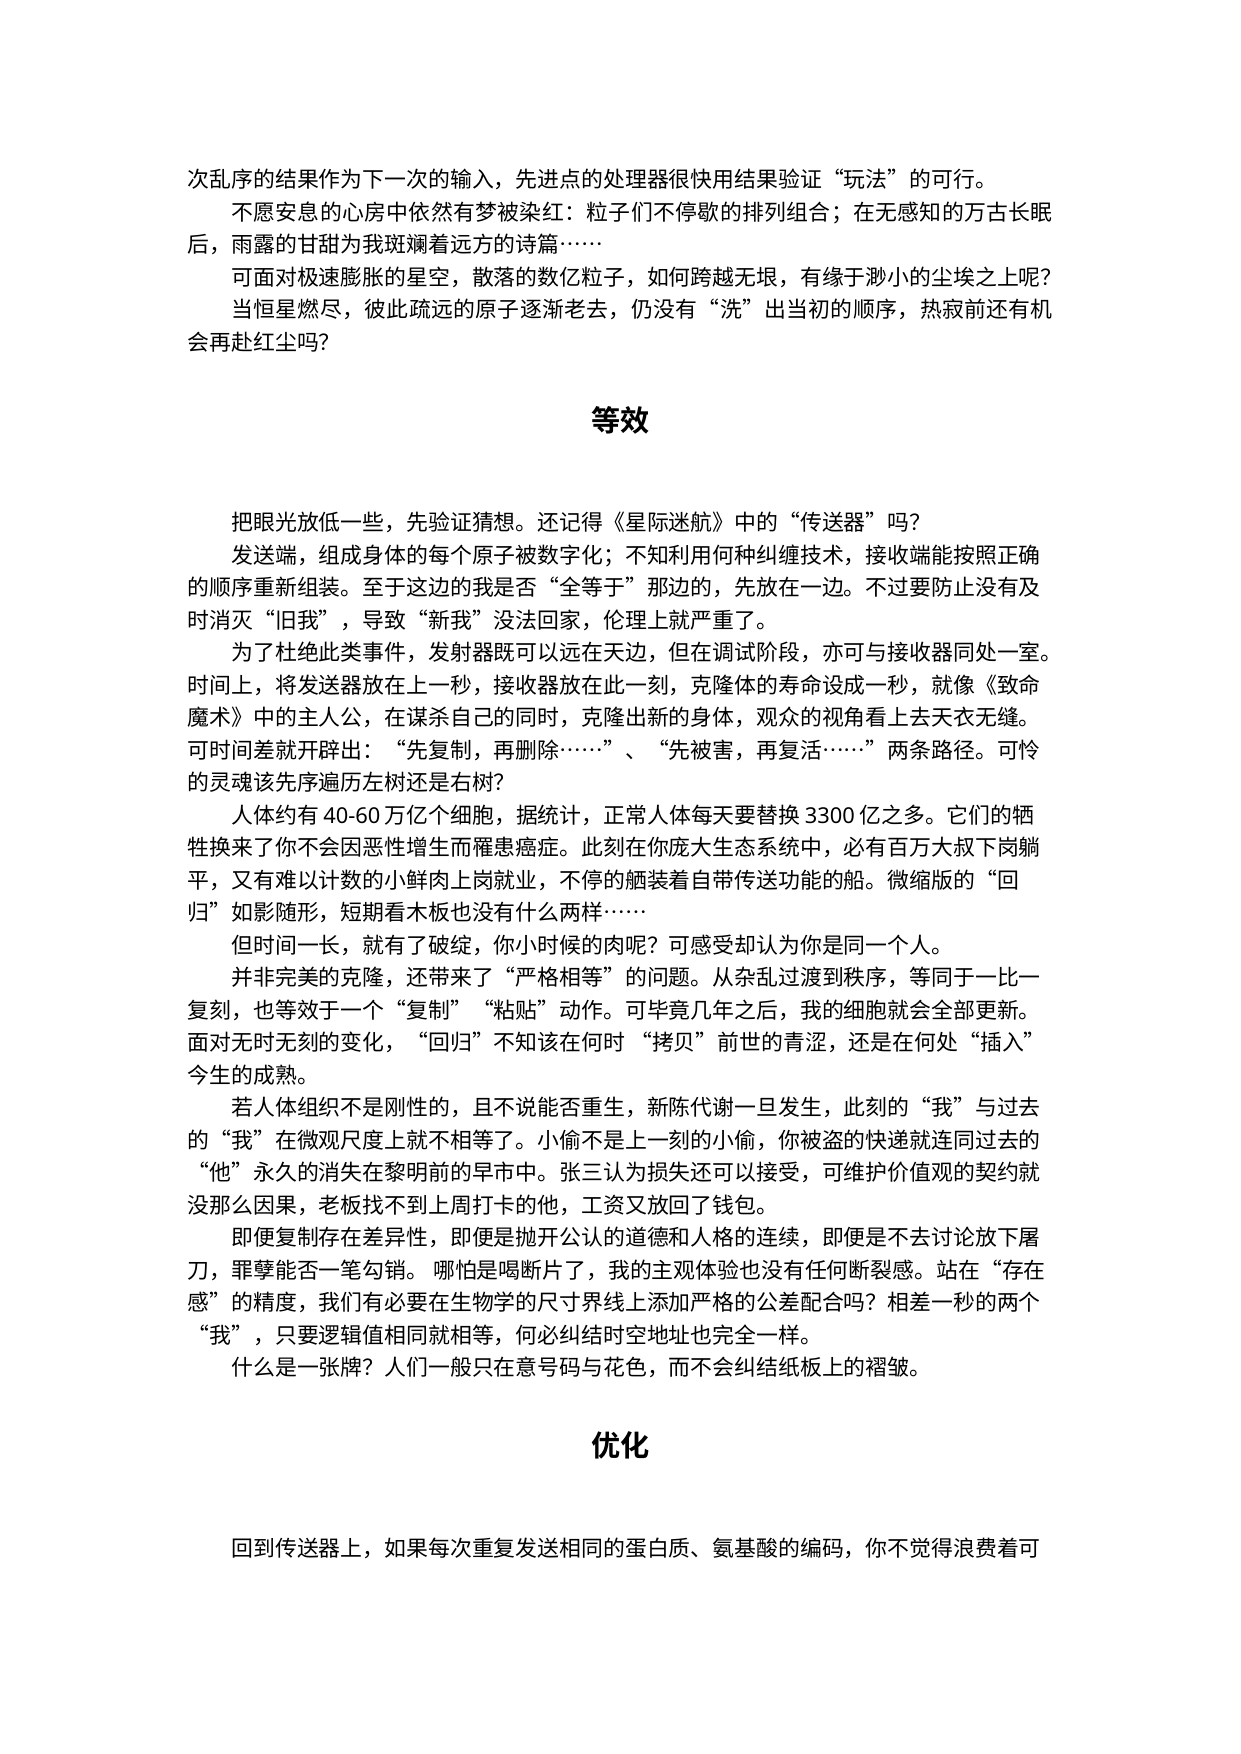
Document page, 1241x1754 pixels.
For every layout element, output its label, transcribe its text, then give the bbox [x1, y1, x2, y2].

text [187, 162, 1053, 194]
text 为了杜绝此类事件，发射器既可以远在天边，但在调试阶段，亦可与接收器同处一室。时间上，将发送器放在上一秒，接收器放在此一刻，克隆体的寿命设成一秒，就像《致命魔术》中的主人公，在谋杀自己的同时，克隆出新的身体，观众的视角看上去天衣无缝。可时间差就开辟出：“先复制，再删除……”、“先被害，再复活……”两条路径。可怜的灵魂该先序遍历左树还是右树？ [187, 635, 1053, 797]
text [187, 1531, 1053, 1563]
subtitle 等效 [187, 386, 1053, 451]
text 人体约有40-60万亿个细胞，据统计，正常人体每天要替换3300亿之多。它们的牺牲换来了你不会因恶性增生而罹患癌症。此刻在你庞大生态系统中，必有百万大叔下岗躺平，又有难以计数的小鲜肉上岗就业，不停的舾装着自带传送功能的船。微缩版的“回归”如影随形，短期看木板也没有什么两样…… [187, 797, 1053, 927]
text 把眼光放低一些，先验证猜想。还记得《星际迷航》中的“传送器”吗？ [187, 505, 1053, 537]
text 即便复制存在差异性，即便是抛开公认的道德和人格的连续，即便是不去讨论放下屠刀，罪孽能否一笔勾销。 哪怕是喝断片了，我的主观体验也没有任何断裂感。站在“存在感”的精度，我们有必要在生物学的尺寸界线上添加严格的公差配合吗？相差一秒的两个“我”，只要逻辑值相同就相等，何必纠结时空地址也完全一样。 [187, 1220, 1053, 1350]
text 什么是一张牌？人们一般只在意号码与花色，而不会纠结纸板上的褶皱。 [187, 1350, 1053, 1382]
text 并非完美的克隆，还带来了“严格相等”的问题。从杂乱过渡到秩序，等同于一比一复刻，也等效于一个“复制”“粘贴”动作。可毕竟几年之后，我的细胞就会全部更新。面对无时无刻的变化，“回归”不知该在何时 “拷贝”前世的青涩，还是在何处“插入”今生的成熟。 [187, 960, 1053, 1090]
text 当恒星燃尽，彼此疏远的原子逐渐老去，仍没有“洗”出当初的顺序，热寂前还有机会再赴红尘吗？ [187, 292, 1053, 357]
text 可面对极速膨胀的星空，散落的数亿粒子，如何跨越无垠，有缘于渺小的尘埃之上呢？ [187, 259, 1053, 292]
text 若人体组织不是刚性的，且不说能否重生，新陈代谢一旦发生，此刻的“我”与过去的“我”在微观尺度上就不相等了。小偷不是上一刻的小偷，你被盗的快递就连同过去的“他”永久的消失在黎明前的早市中。张三认为损失还可以接受，可维护价值观的契约就没那么因果，老板找不到上周打卡的他，工资又放回了钱包。 [187, 1090, 1053, 1220]
text 发送端，组成身体的每个原子被数字化；不知利用何种纠缠技术，接收端能按照正确的顺序重新组装。至于这边的我是否“全等于”那边的，先放在一边。不过要防止没有及时消灭“旧我”，导致“新我”没法回家，伦理上就严重了。 [187, 537, 1053, 635]
subtitle 优化 [187, 1412, 1053, 1477]
text 但时间一长，就有了破绽，你小时候的肉呢？可感受却认为你是同一个人。 [187, 927, 1053, 960]
text 不愿安息的心房中依然有梦被染红：粒子们不停歇的排列组合；在无感知的万古长眠后，雨露的甘甜为我斑斓着远方的诗篇…… [187, 194, 1053, 259]
